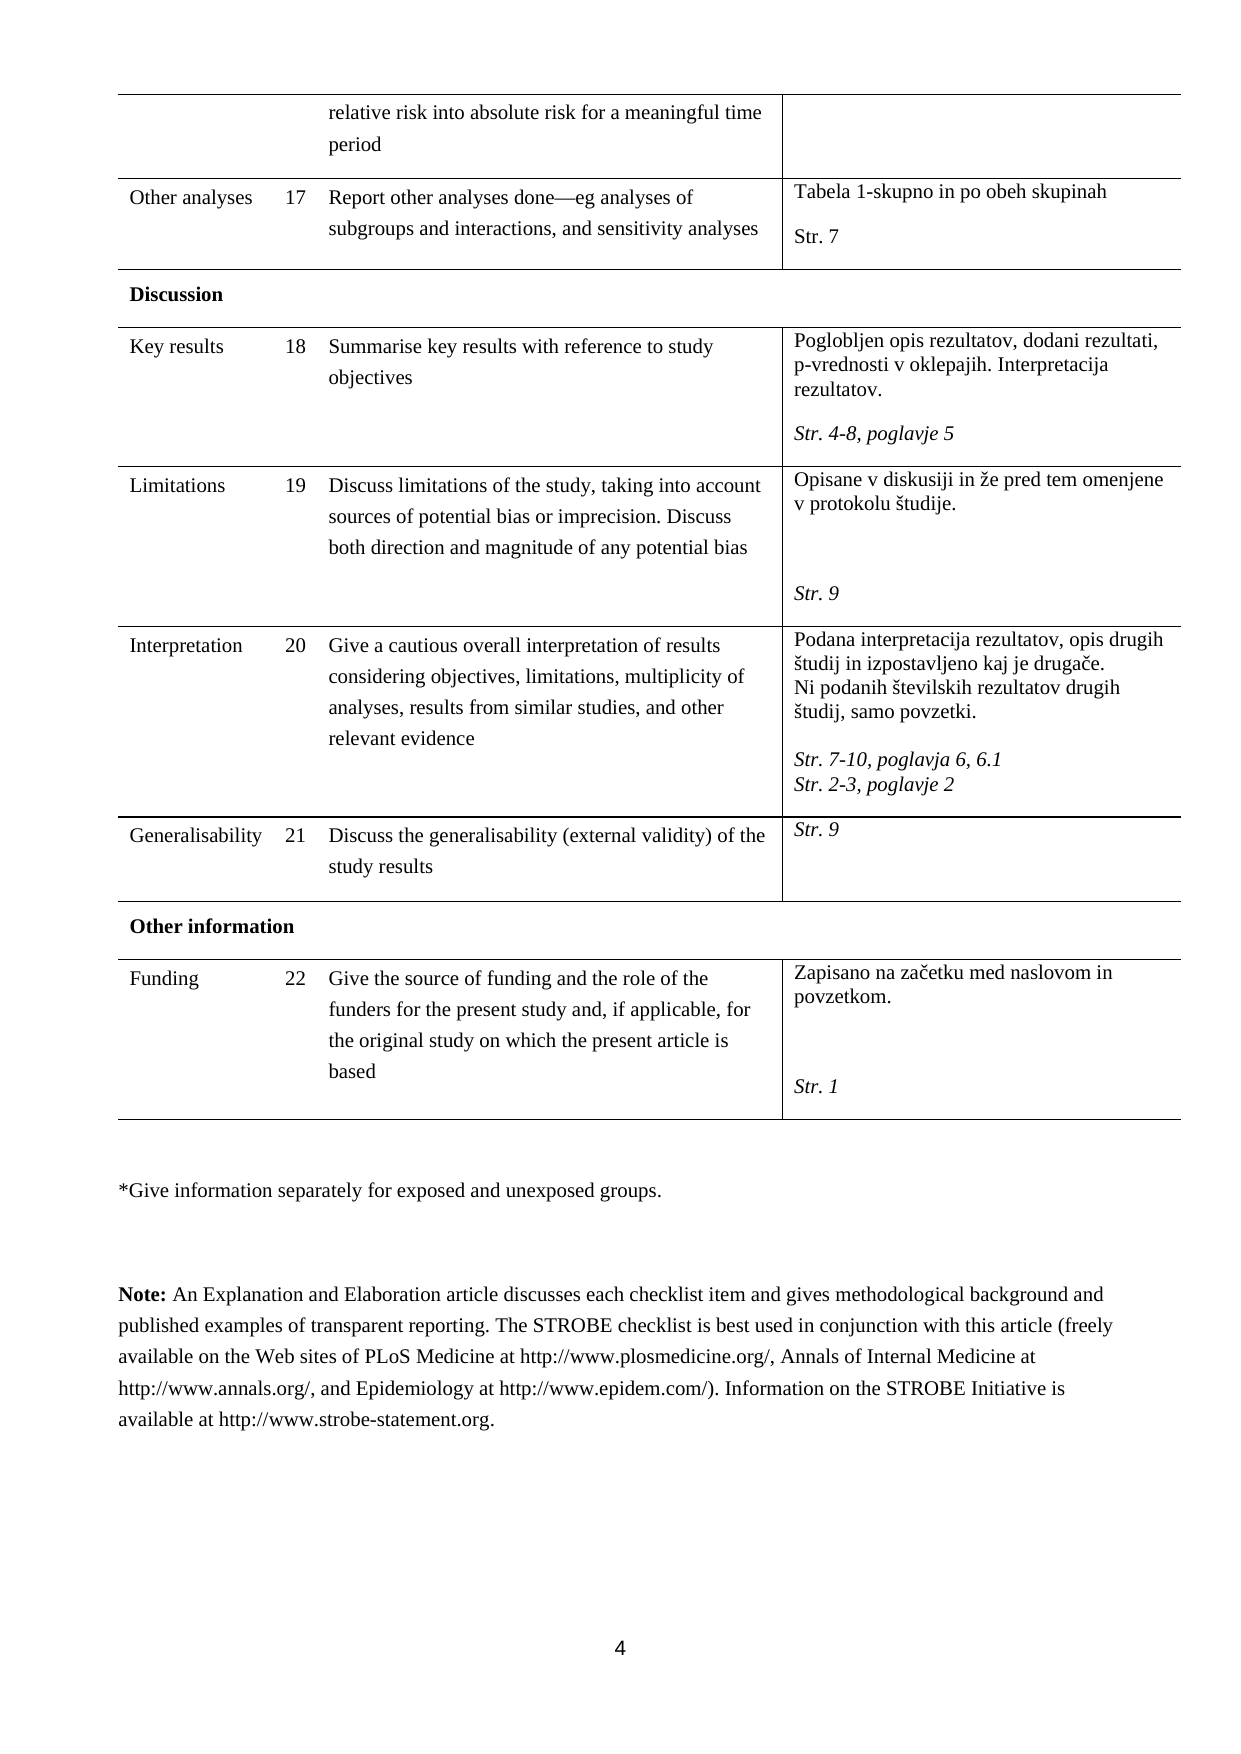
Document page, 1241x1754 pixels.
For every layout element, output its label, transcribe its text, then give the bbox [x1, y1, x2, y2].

table_cell Give a cautious overall interpretation of results considering objectives, limitations, multiplicity of analyses, results from similar studies, and other relevant evidence [317, 627, 782, 816]
table_cell Discuss the generalisability (external validity) of the study results [317, 818, 782, 901]
table_cell Podana interpretacija rezultatov, opis drugih študij in izpostavljeno kaj je drugače. Ni podanih številskih rezultatov drugih študij, samo povzetki. Str. 7-10, poglavja 6, 6.1 Str. 2-3, poglavje 2 [783, 627, 1181, 816]
table_cell Poglobljen opis rezultatov, dodani rezultati, p-vrednosti v oklepajih. Interpretacija rezultatov. Str. 4-8, poglavje 5 [783, 328, 1181, 466]
table_cell Zapisano na začetku med naslovom in povzetkom. Str. 1 [783, 960, 1181, 1119]
table_cell Funding [118, 960, 274, 1119]
table_cell Summarise key results with reference to study objectives [317, 328, 782, 466]
table_cell Key results [118, 328, 274, 466]
table_cell 17 [274, 179, 317, 269]
table_cell 19 [274, 467, 317, 626]
table_cell (c) If relevant, consider translating estimates of relative risk into absolute risk for a meaningful time period [317, 95, 782, 178]
text *Give information separately for exposed and unexposed groups. [118, 1172, 1122, 1203]
table_cell 20 [274, 627, 317, 816]
table_cell Discussion [118, 270, 1181, 327]
table_cell Tabela 1-skupno in po obeh skupinah Str. 7 [783, 179, 1181, 269]
table_cell Give the source of funding and the role of the funders for the present study and, if applicable, for the original study on which the present article is based [317, 960, 782, 1119]
table_cell [783, 95, 1181, 178]
table_cell Interpretation [118, 627, 274, 816]
table_cell Other information [118, 902, 1181, 959]
table_cell Report other analyses done—eg analyses of subgroups and interactions, and sensitivity analyses [317, 179, 782, 269]
table_cell 21 [274, 818, 317, 901]
table_cell Str. 9 [783, 818, 1181, 901]
table_cell Discuss limitations of the study, taking into account sources of potential bias or imprecision. Discuss both direction and magnitude of any potential bias [317, 467, 782, 626]
table_cell Opisane v diskusiji in že pred tem omenjene v protokolu študije. Str. 9 [783, 467, 1181, 626]
table_cell 22 [274, 960, 317, 1119]
table_cell 18 [274, 328, 317, 466]
table_cell Generalisability [118, 818, 274, 901]
table_cell Limitations [118, 467, 274, 626]
text Note: An Explanation and Elaboration article discusses each checklist item and gives methodological background and published examples of transparent reporting. The STROBE checklist is best used in conjunction with this article (freely available on the Web sites of PLoS Medicine at http://www.plosmedicine.org/, Annals of Internal Medicine at http://www.annals.org/, and Epidemiology at http://www.epidem.com/). Information on the STROBE Initiative is available at http://www.strobe-statement.org. [118, 1276, 1122, 1432]
table_cell Other analyses [118, 179, 274, 269]
